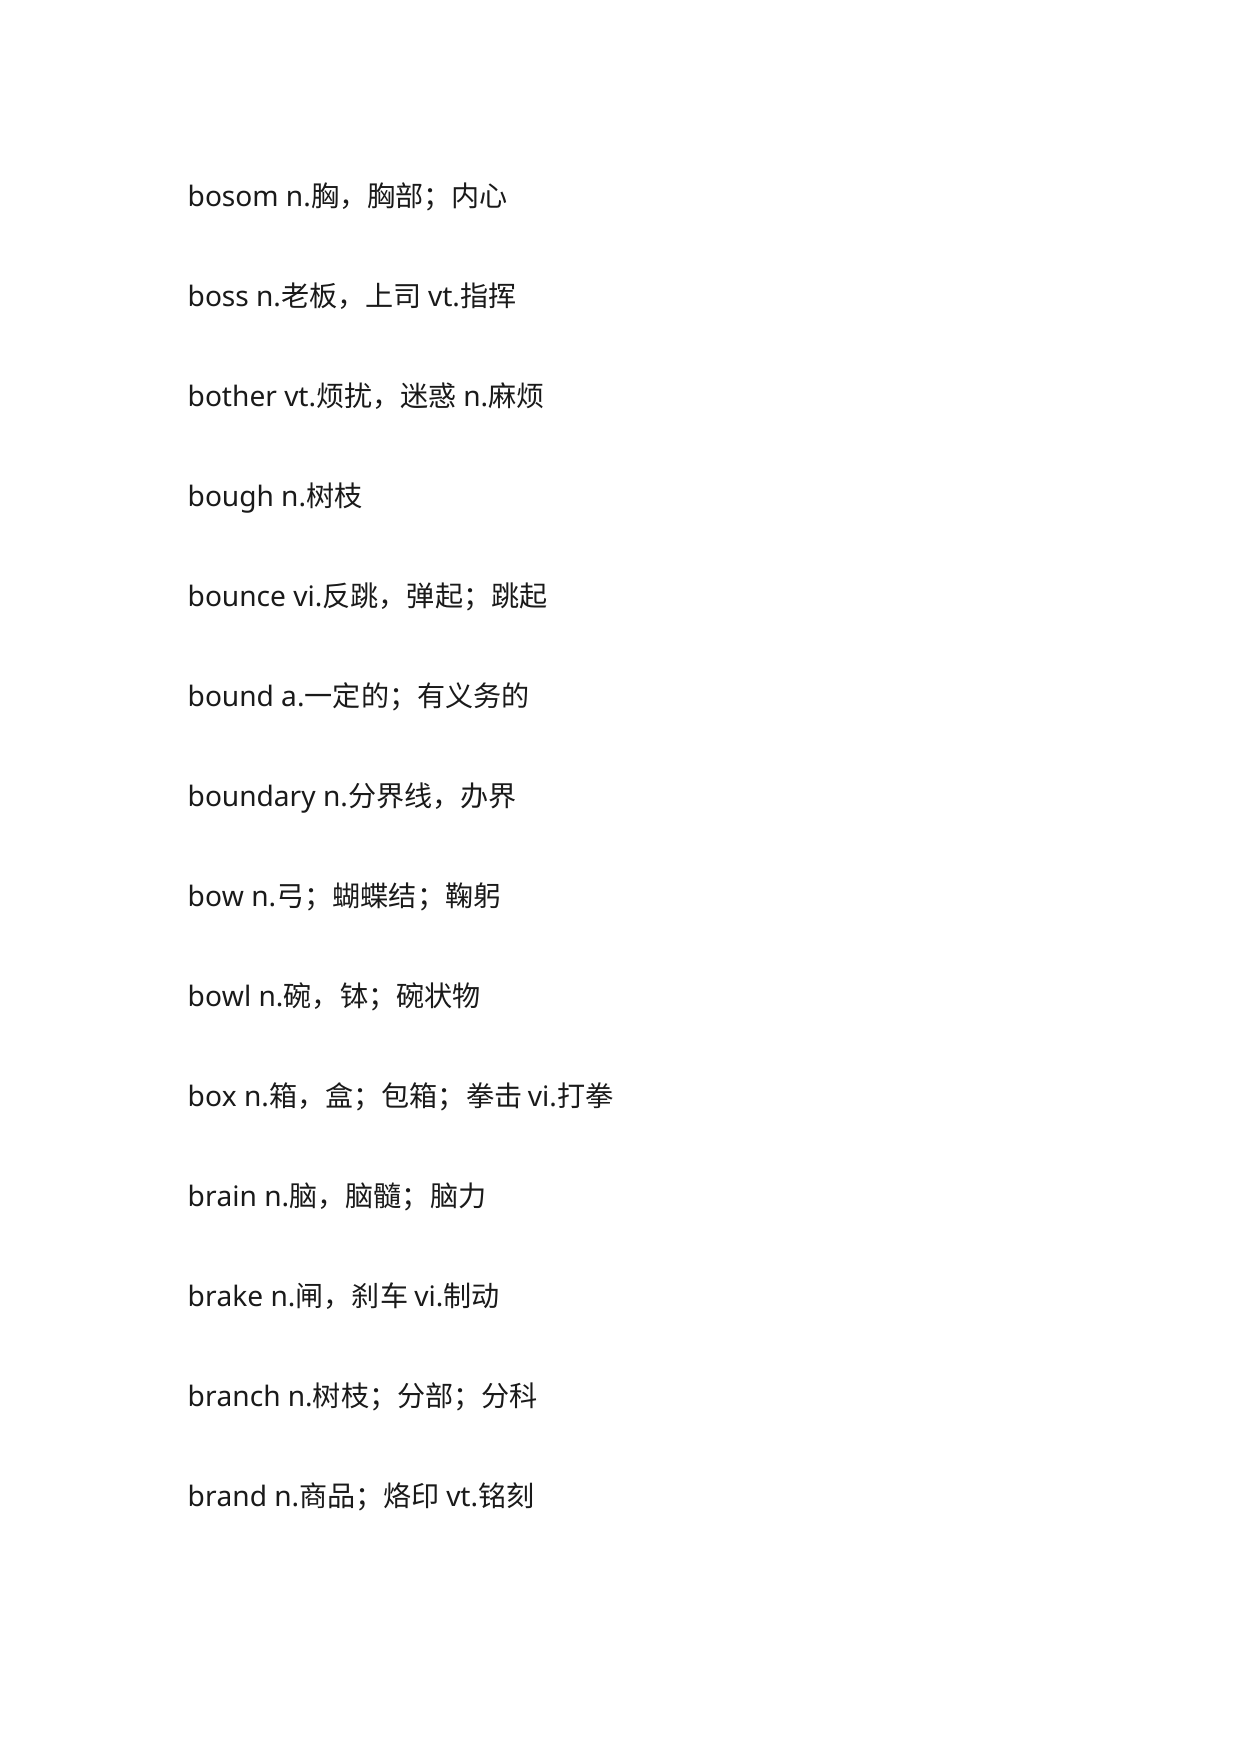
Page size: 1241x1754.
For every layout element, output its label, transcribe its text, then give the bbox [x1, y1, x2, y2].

text bounce vi.反跳，弹起；跳起 [187, 562, 1053, 627]
text bough n.树枝 [187, 462, 1053, 527]
text brake n.闸，刹车 vi.制动 [187, 1262, 1053, 1327]
text boss n.老板，上司 vt.指挥 [187, 262, 1053, 327]
text box n.箱，盒；包箱；拳击vi.打拳 [187, 1062, 1053, 1127]
text branch n.树枝；分部；分科 [187, 1362, 1053, 1427]
text bowl n.碗，钵；碗状物 [187, 962, 1053, 1027]
text bother vt.烦扰，迷惑 n.麻烦 [187, 362, 1053, 427]
text bound a.一定的；有义务的 [187, 662, 1053, 727]
text brand n.商品；烙印 vt.铭刻 [187, 1462, 1053, 1527]
text brain n.脑，脑髓；脑力 [187, 1162, 1053, 1227]
text bosom n.胸，胸部；内心 [187, 162, 1053, 227]
text bow n.弓；蝴蝶结；鞠躬 [187, 862, 1053, 927]
text boundary n.分界线，办界 [187, 762, 1053, 827]
